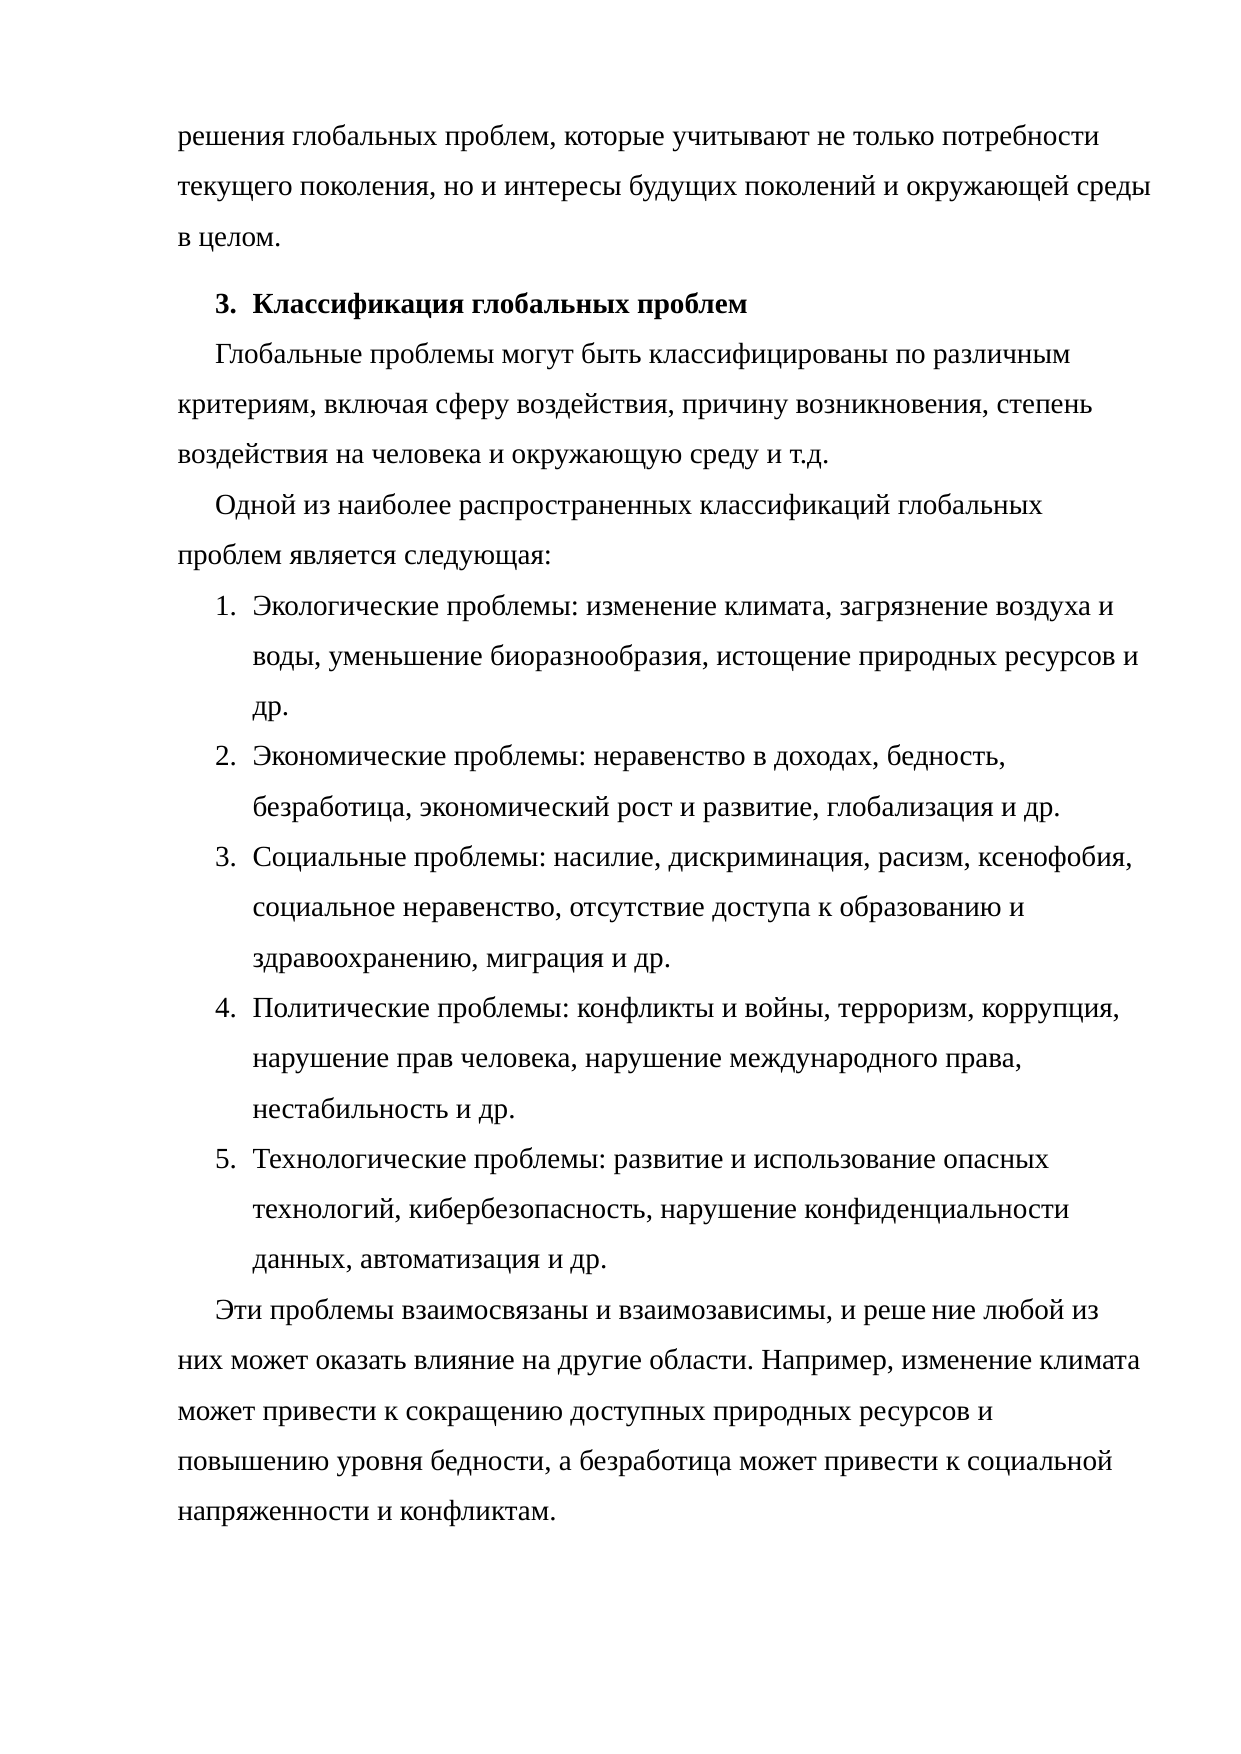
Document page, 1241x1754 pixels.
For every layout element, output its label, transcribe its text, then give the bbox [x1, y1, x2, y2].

list Политические проблемы: конфликты и войны, терроризм, коррупция, нарушение прав человека, нарушение международного права, нестабильность и др. [215, 990, 1152, 1124]
list Социальные проблемы: насилие, дискриминация, расизм, ксенофобия, социальное неравенство, отсутствие доступа к образованию и здравоохранению, миграция и др. [215, 839, 1152, 973]
list Одной из наиболее распространенных классификаций глобальных проблем является следующая: [177, 487, 1152, 571]
list Эти проблемы взаимосвязаны и взаимозависимы, и реше ние любой из них может оказать влияние на другие области. Например, изменение климата может привести к сокращению доступных природных ресурсов и повышению уровня бедности, а безработица может привести к социальной напряженности и конфликтам. [177, 1292, 1152, 1527]
list Технологические проблемы: развитие и использование опасных технологий, кибербезопасность, нарушение конфиденциальности данных, автоматизация и др. [215, 1141, 1152, 1275]
list Глобальные проблемы могут быть классифицированы по различным критериям, включая сферу воздействия, причину возникновения, степень воздействия на человека и окружающую среду и т.д. [177, 336, 1152, 470]
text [177, 118, 1152, 252]
list Экологические проблемы: изменение климата, загрязнение воздуха и воды, уменьшение биоразнообразия, истощение природных ресурсов и др. [215, 588, 1152, 722]
list Экономические проблемы: неравенство в доходах, бедность, безработица, экономический рост и развитие, глобализация и др. [215, 738, 1152, 822]
list Классификация глобальных проблем [215, 286, 1152, 319]
